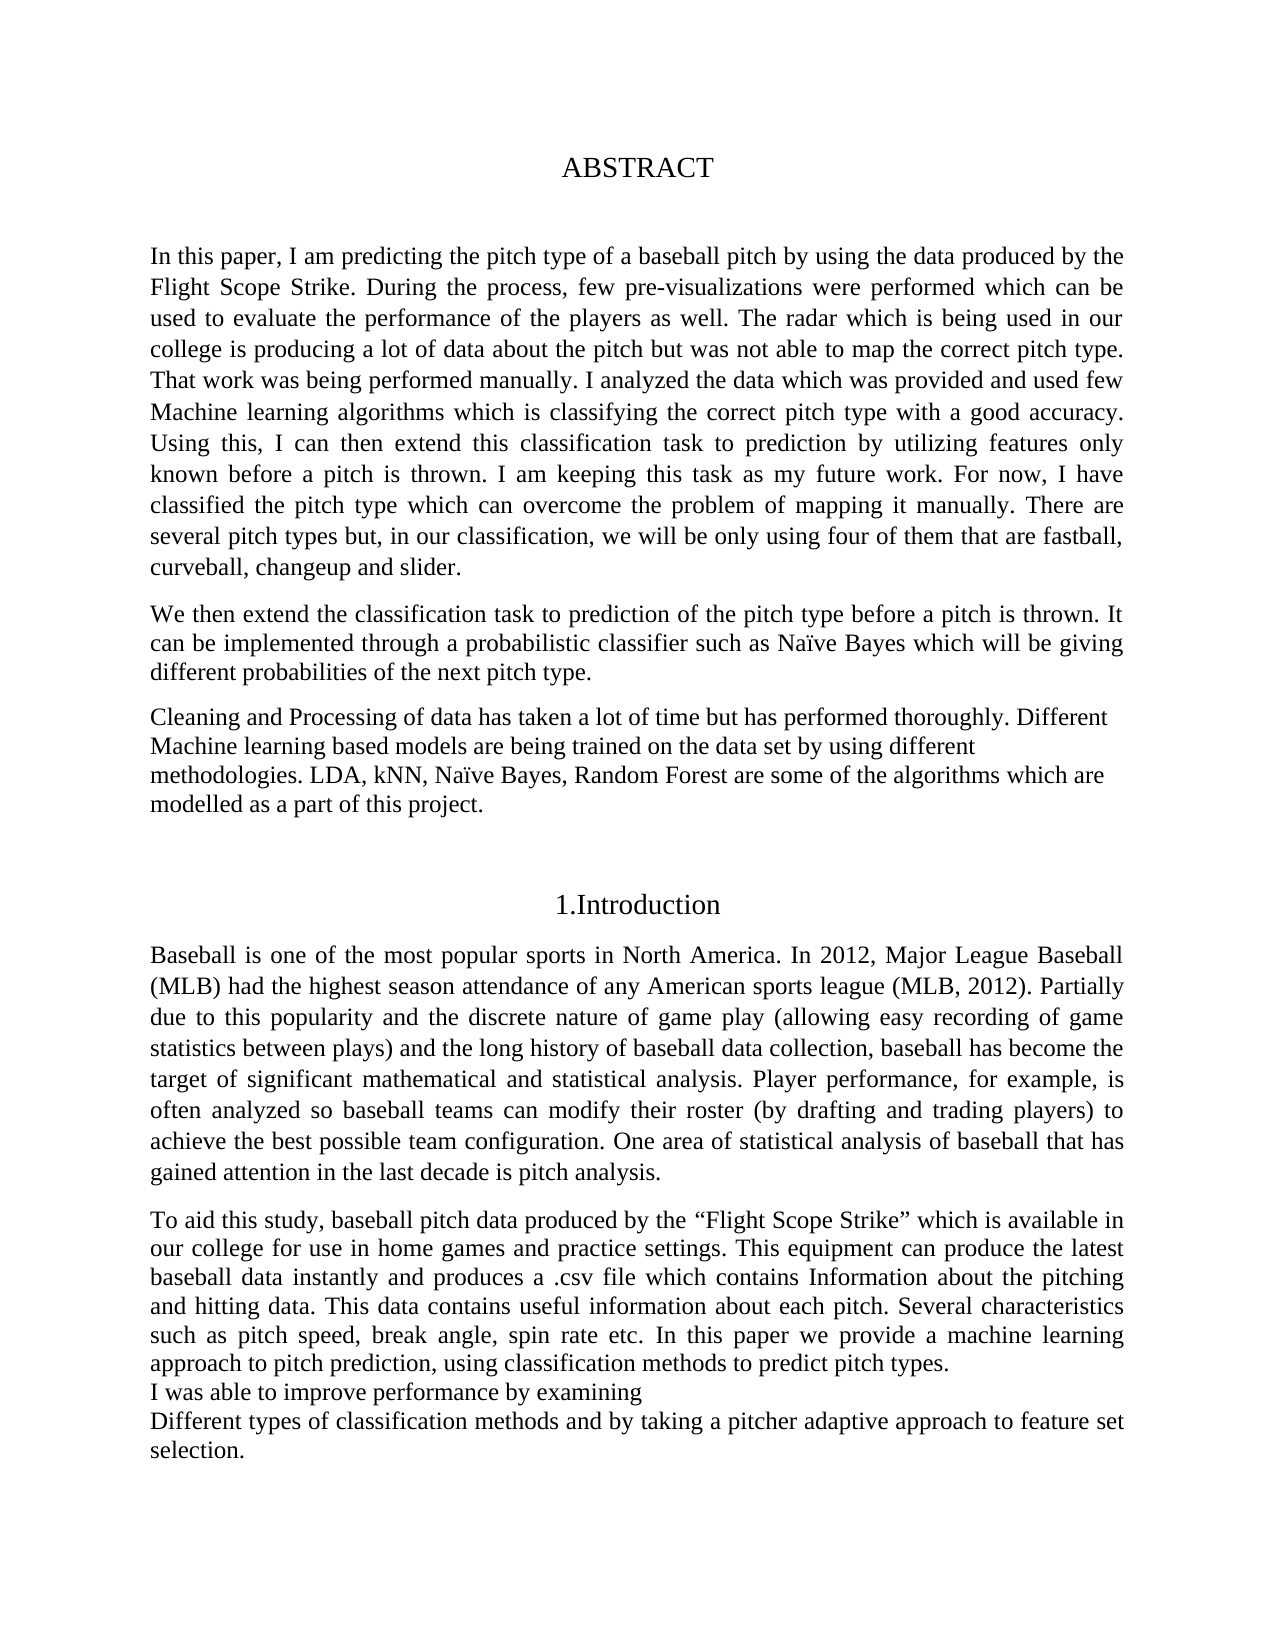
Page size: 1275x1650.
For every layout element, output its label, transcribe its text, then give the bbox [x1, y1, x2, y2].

text Different types of classification methods and by taking a pitcher adaptive approach to feature set selection. [150, 1406, 1125, 1463]
text In this paper, I am predicting the pitch type of a baseball pitch by using the data produced by the Flight Scope Strike. During the process, few pre-visualizations were performed which can be used to evaluate the performance of the players as well. The radar which is being used in our college is producing a lot of data about the pitch but was not able to map the correct pitch type. That work was being performed manually. I analyzed the data which was provided and used few Machine learning algorithms which is classifying the correct pitch type with a good accuracy. Using this, I can then extend this classification task to prediction by utilizing features only known before a pitch is thrown. I am keeping this task as my future work. For now, I have classified the pitch type which can overcome the problem of mapping it manually. There are several pitch types but, in our classification, we will be only using four of them that are fastball, curveball, changeup and slider. [150, 241, 1125, 581]
text I was able to improve performance by examining [150, 1377, 1125, 1406]
text ABSTRACT [150, 150, 1125, 183]
text To aid this study, baseball pitch data produced by the “Flight Scope Strike” which is available in our college for use in home games and practice settings. This equipment can produce the latest baseball data instantly and produces a .csv file which contains Information about the pitching and hitting data. This data contains useful information about each pitch. Several characteristics such as pitch speed, break angle, spin rate etc. In this paper we provide a machine learning approach to pitch prediction, using classification methods to predict pitch types. [150, 1205, 1125, 1377]
text Cleaning and Processing of data has taken a lot of time but has performed thoroughly. Different Machine learning based models are being trained on the data set by using different methodologies. LDA, kNN, Naïve Bayes, Random Forest are some of the algorithms which are modelled as a part of this project. [150, 702, 1125, 817]
text Baseball is one of the most popular sports in North America. In 2012, Major League Baseball (MLB) had the highest season attendance of any American sports league (MLB, 2012). Partially due to this popularity and the discrete nature of game play (allowing easy recording of game statistics between plays) and the long history of baseball data collection, baseball has become the target of significant mathematical and statistical analysis. Player performance, for example, is often analyzed so baseball teams can modify their roster (by drafting and trading players) to achieve the best possible team configuration. One area of statistical analysis of baseball that has gained attention in the last decade is pitch analysis. [150, 940, 1125, 1186]
text We then extend the classification task to prediction of the pitch type before a pitch is thrown. It can be implemented through a probabilistic classifier such as Naïve Bayes which will be giving different probabilities of the next pitch type. [150, 599, 1125, 686]
text 1.Introduction [150, 887, 1125, 921]
